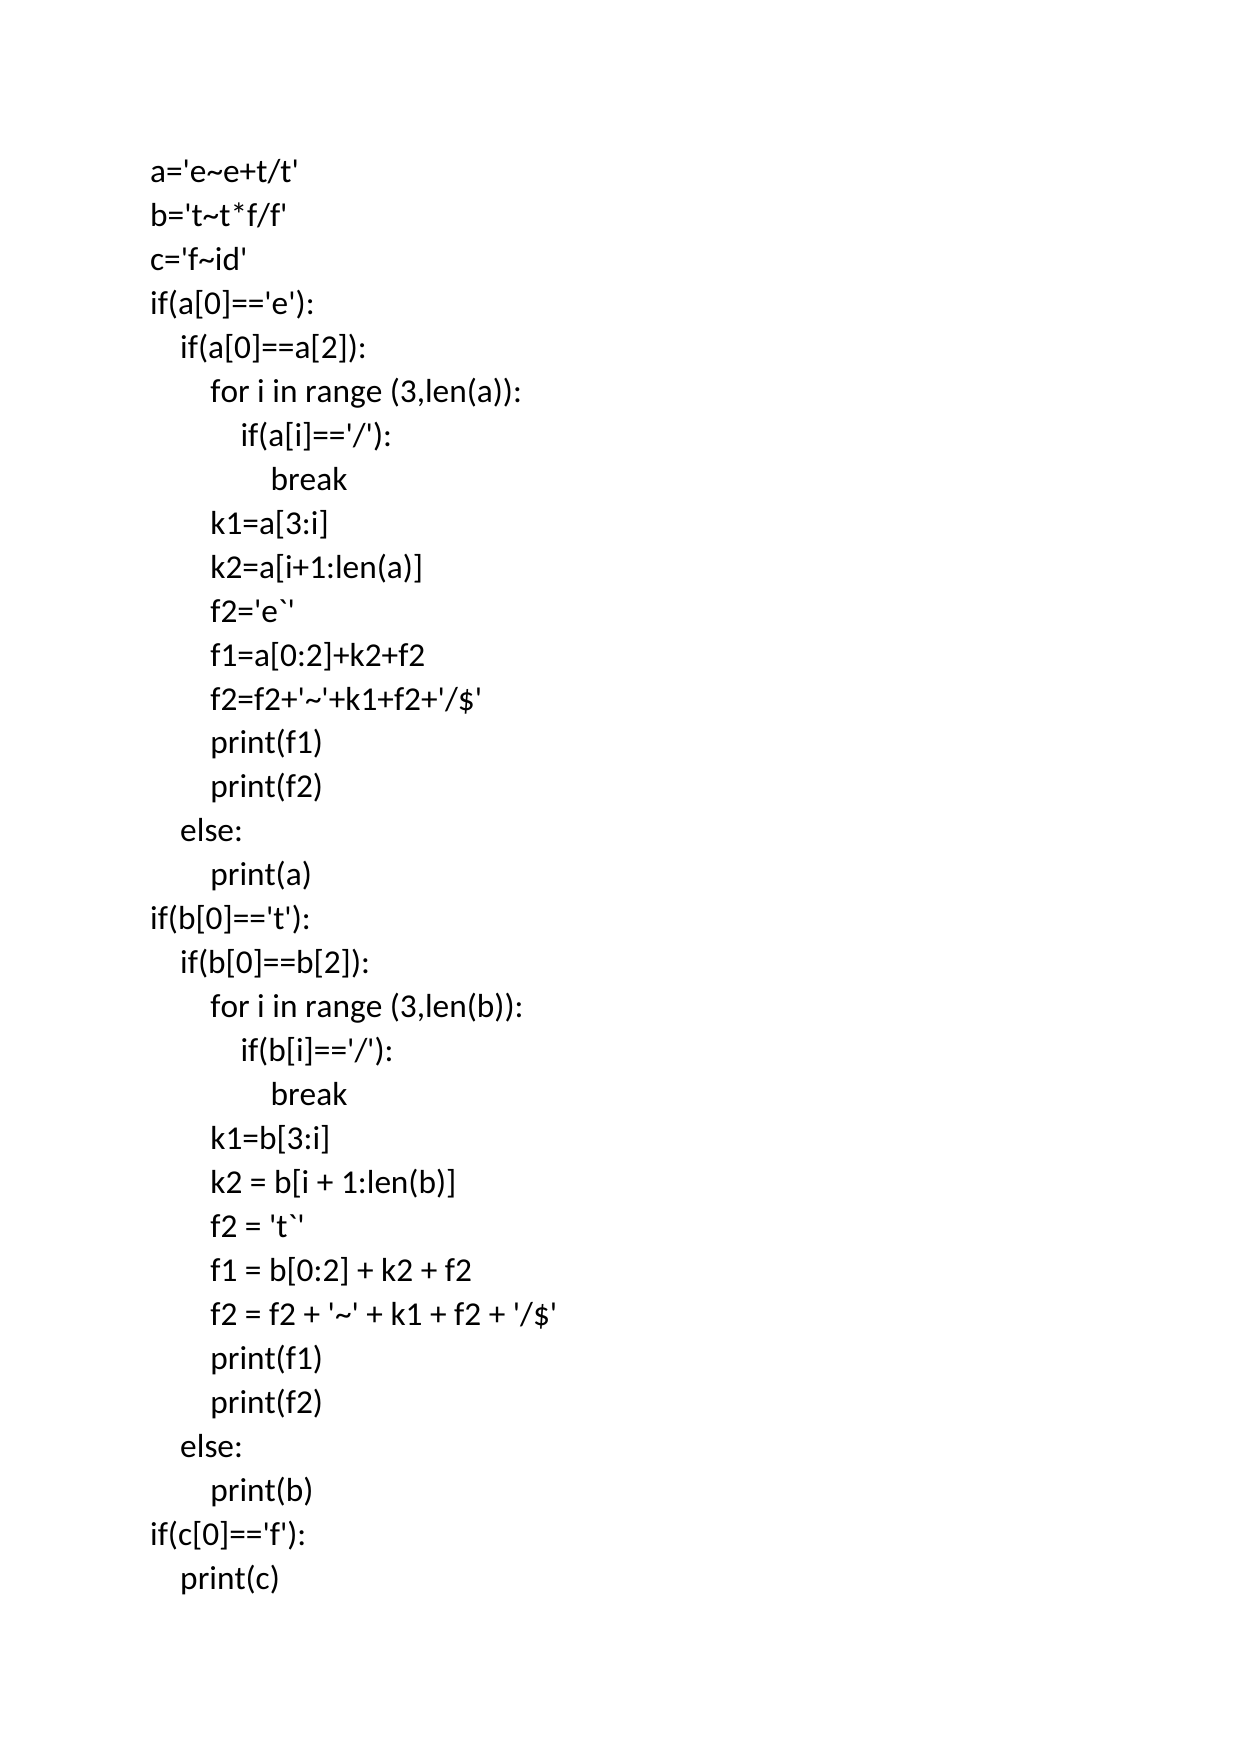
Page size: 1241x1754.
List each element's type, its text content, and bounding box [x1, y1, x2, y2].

text for i in range (3,len(b)): [150, 985, 1090, 1026]
text f2='e`' [150, 589, 1090, 630]
text print(b) [150, 1469, 1090, 1509]
text print(f2) [150, 765, 1090, 806]
text if(b[i]=='/'): [150, 1029, 1090, 1070]
text if(a[i]=='/'): [150, 414, 1090, 454]
text break [150, 458, 1090, 498]
text if(b[0]=='t'): [150, 897, 1090, 938]
text k1=b[3:i] [150, 1117, 1090, 1158]
text f2 = f2 + '~' + k1 + f2 + '/$' [150, 1293, 1090, 1334]
text print(f1) [150, 1337, 1090, 1378]
text if(b[0]==b[2]): [150, 941, 1090, 982]
text if(a[0]==a[2]): [150, 326, 1090, 367]
text break [150, 1073, 1090, 1114]
text for i in range (3,len(a)): [150, 370, 1090, 411]
text f2 = 't`' [150, 1205, 1090, 1246]
text b='t~t*f/f' [150, 194, 1090, 235]
text print(f2) [150, 1381, 1090, 1422]
text print(a) [150, 853, 1090, 894]
text else: [150, 1425, 1090, 1466]
text k2=a[i+1:len(a)] [150, 546, 1090, 586]
text if(a[0]=='e'): [150, 282, 1090, 323]
text a='e~e+t/t' [150, 150, 1090, 191]
text f1=a[0:2]+k2+f2 [150, 633, 1090, 674]
text if(c[0]=='f'): [150, 1513, 1090, 1553]
text print(f1) [150, 721, 1090, 762]
text f1 = b[0:2] + k2 + f2 [150, 1249, 1090, 1290]
text k1=a[3:i] [150, 502, 1090, 542]
text else: [150, 809, 1090, 850]
text f2=f2+'~'+k1+f2+'/$' [150, 677, 1090, 718]
text k2 = b[i + 1:len(b)] [150, 1161, 1090, 1202]
text print(c) [150, 1557, 1090, 1597]
text c='f~id' [150, 238, 1090, 279]
